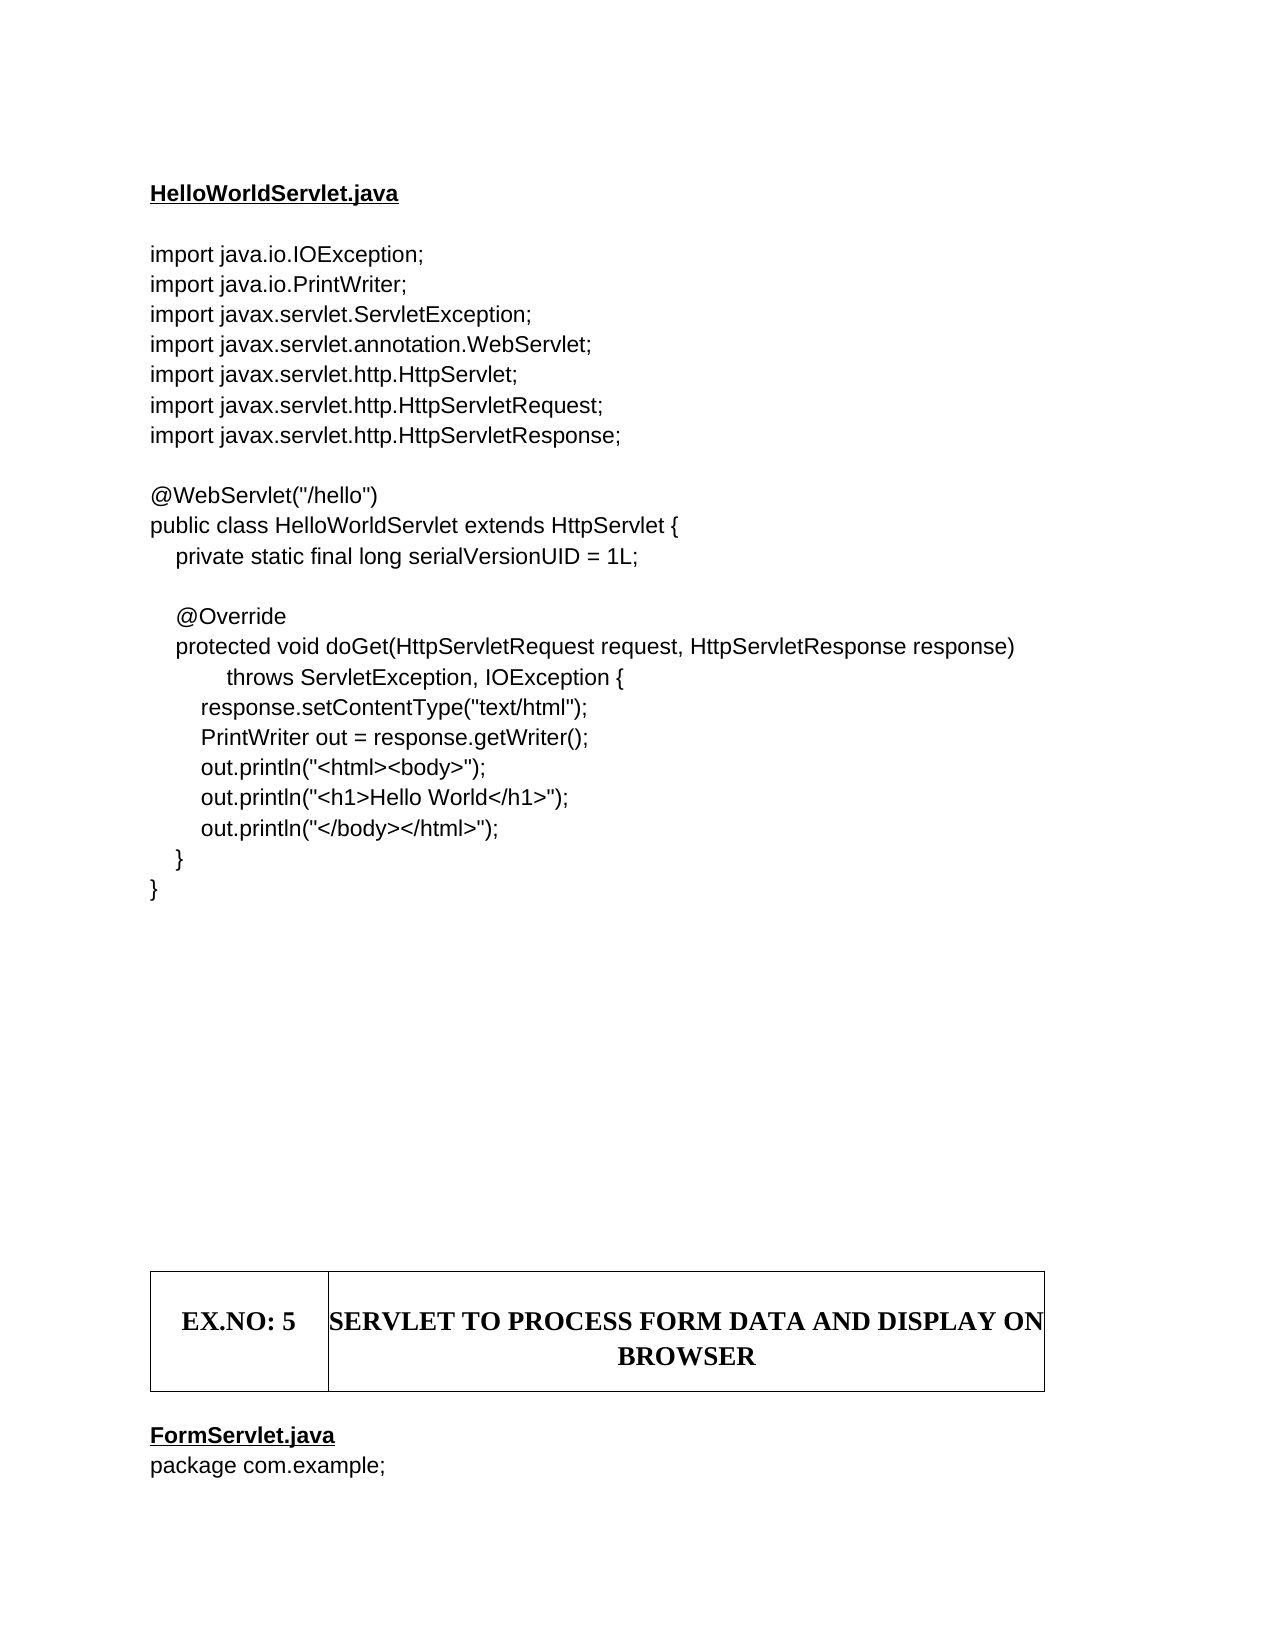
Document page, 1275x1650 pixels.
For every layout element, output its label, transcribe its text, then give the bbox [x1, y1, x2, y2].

text out.println("<h1>Hello World</h1>"); [150, 784, 1125, 811]
text import java.io.IOException; [150, 241, 1125, 267]
text } [150, 875, 1125, 901]
text import javax.servlet.ServletException; [150, 301, 1125, 327]
text PrintWriter out = response.getWriter(); [150, 724, 1125, 750]
text import java.io.PrintWriter; [150, 271, 1125, 297]
table_header EX.NO: 5 [151, 1272, 328, 1391]
text @Override [150, 603, 1125, 629]
text import javax.servlet.http.HttpServletResponse; [150, 422, 1125, 448]
table_header SERVLET TO PROCESS FORM DATA AND DISPLAY ON BROWSER [329, 1272, 1044, 1391]
text protected void doGet(HttpServletRequest request, HttpServletResponse response) [150, 633, 1125, 660]
text import javax.servlet.annotation.WebServlet; [150, 331, 1125, 358]
text out.println("</body></html>"); [150, 814, 1125, 841]
text throws ServletException, IOException { [150, 663, 1125, 690]
text response.setContentType("text/html"); [150, 694, 1125, 720]
text out.println("<html><body>"); [150, 754, 1125, 781]
text FormServlet.java [150, 1422, 1125, 1449]
text public class HelloWorldServlet extends HttpServlet { [150, 512, 1125, 539]
text } [150, 845, 1125, 871]
text private static final long serialVersionUID = 1L; [150, 543, 1125, 569]
text @WebServlet("/hello") [150, 482, 1125, 509]
text import javax.servlet.http.HttpServletRequest; [150, 392, 1125, 418]
text package com.example; [150, 1452, 1125, 1479]
text HelloWorldServlet.java [150, 180, 1125, 207]
text import javax.servlet.http.HttpServlet; [150, 361, 1125, 388]
